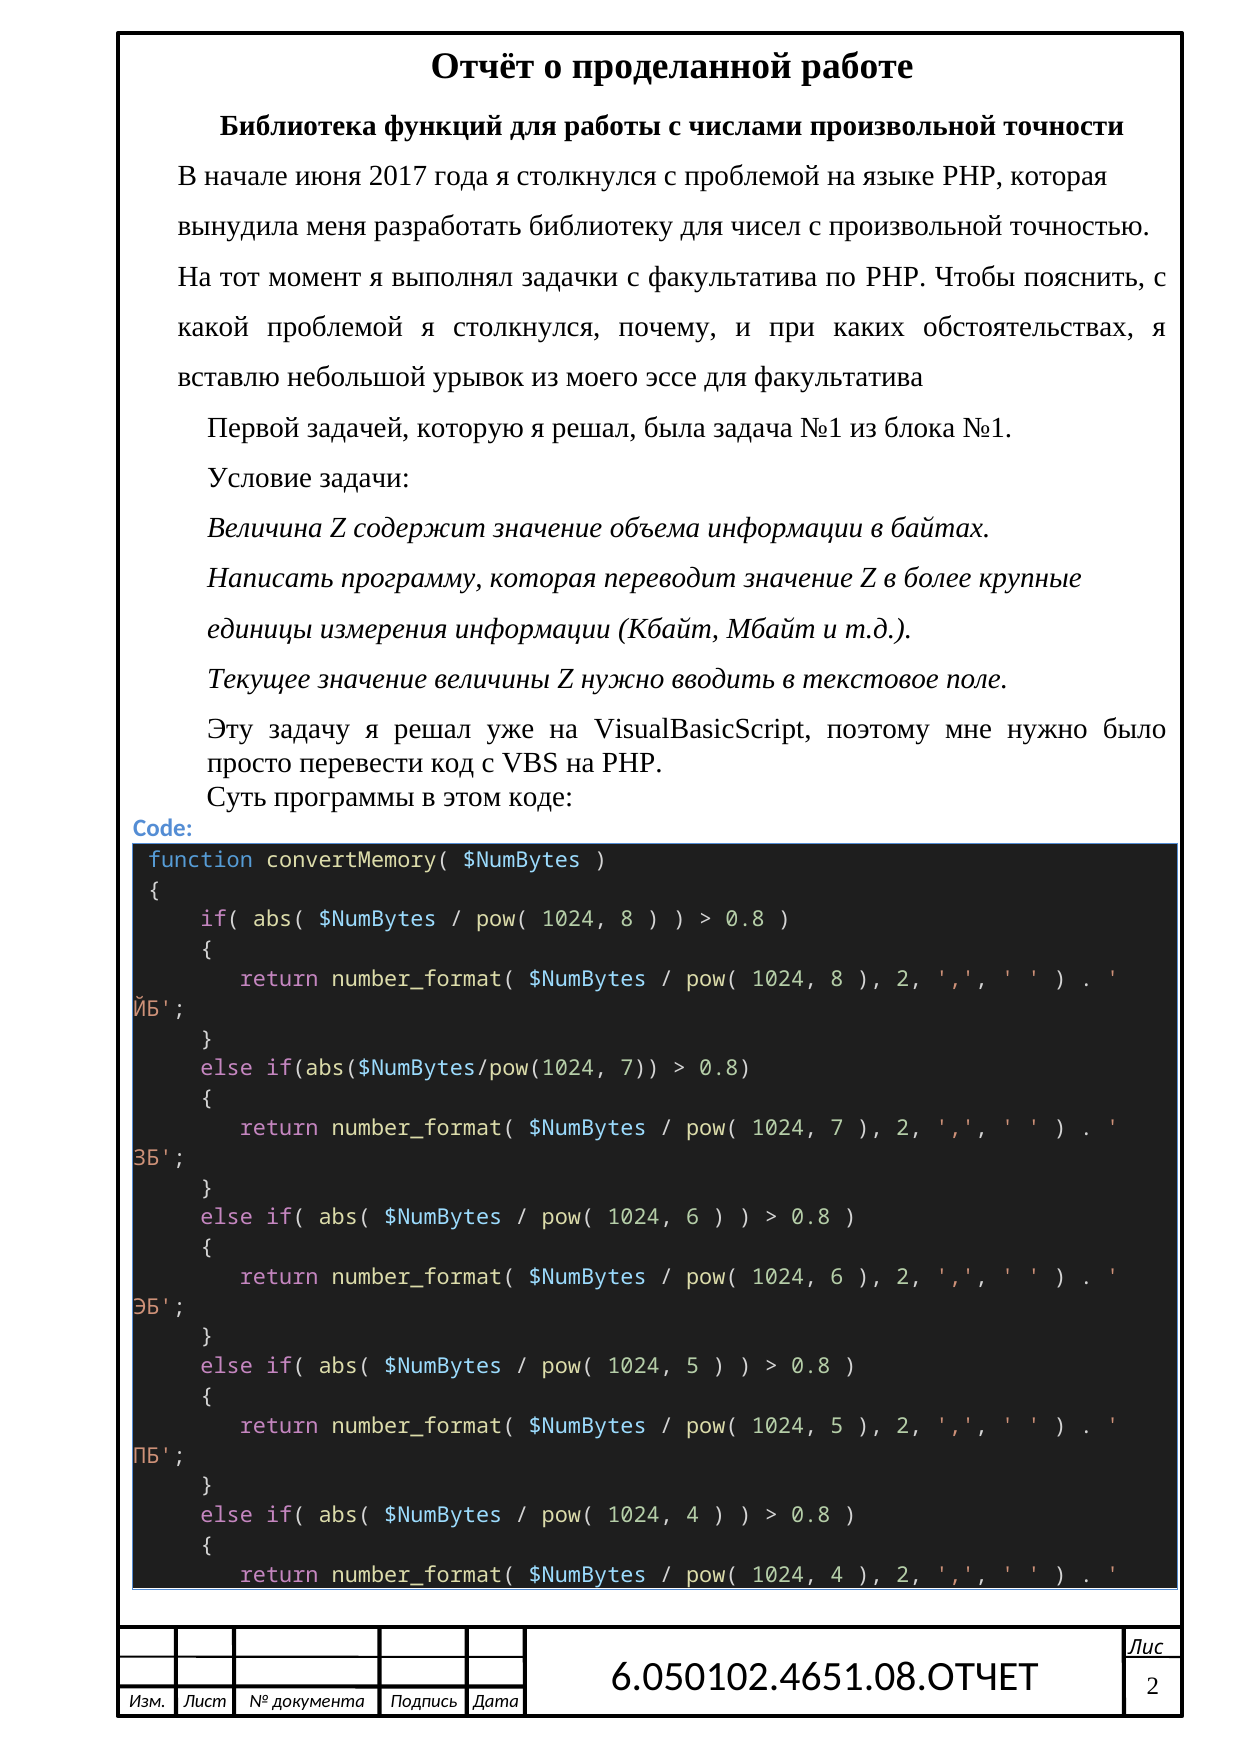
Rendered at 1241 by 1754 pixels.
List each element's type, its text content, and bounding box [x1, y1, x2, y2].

text Отчёт о проделанной работе [177, 43, 1167, 86]
text Написать программу, которая переводит значение Z в более крупные единицы измерения информации (Кбайт, Мбайт и т.д.). [207, 561, 1167, 644]
text В начале июня 2017 года я столкнулся с проблемой на языке PHP, которая вынудила меня разработать библиотеку для чисел с произвольной точностью. [177, 158, 1167, 242]
text Текущее значение величины Z нужно вводить в текстовое поле. [207, 661, 1167, 695]
text Эту задачу я решал уже на VisualBasicScript, поэтому мне нужно было просто перевести код с VBS на PHP. [207, 712, 1167, 779]
text На тот момент я выполнял задачки с факультатива по PHP. Чтобы пояснить, с какой проблемой я столкнулся, почему, и при каких обстоятельствах, я вставлю небольшой урывок из моего эссе для факультатива [177, 259, 1167, 393]
list Code: [133, 812, 1167, 843]
text Библиотека функций для работы с числами произвольной точности [177, 108, 1167, 141]
text Условие задачи: [207, 460, 1167, 493]
text Суть программы в этом коде: [177, 779, 1167, 812]
text Величина Z содержит значение объема информации в байтах. [207, 510, 1167, 544]
text Первой задачей, которую я решал, была задача №1 из блока №1. [207, 410, 1167, 443]
